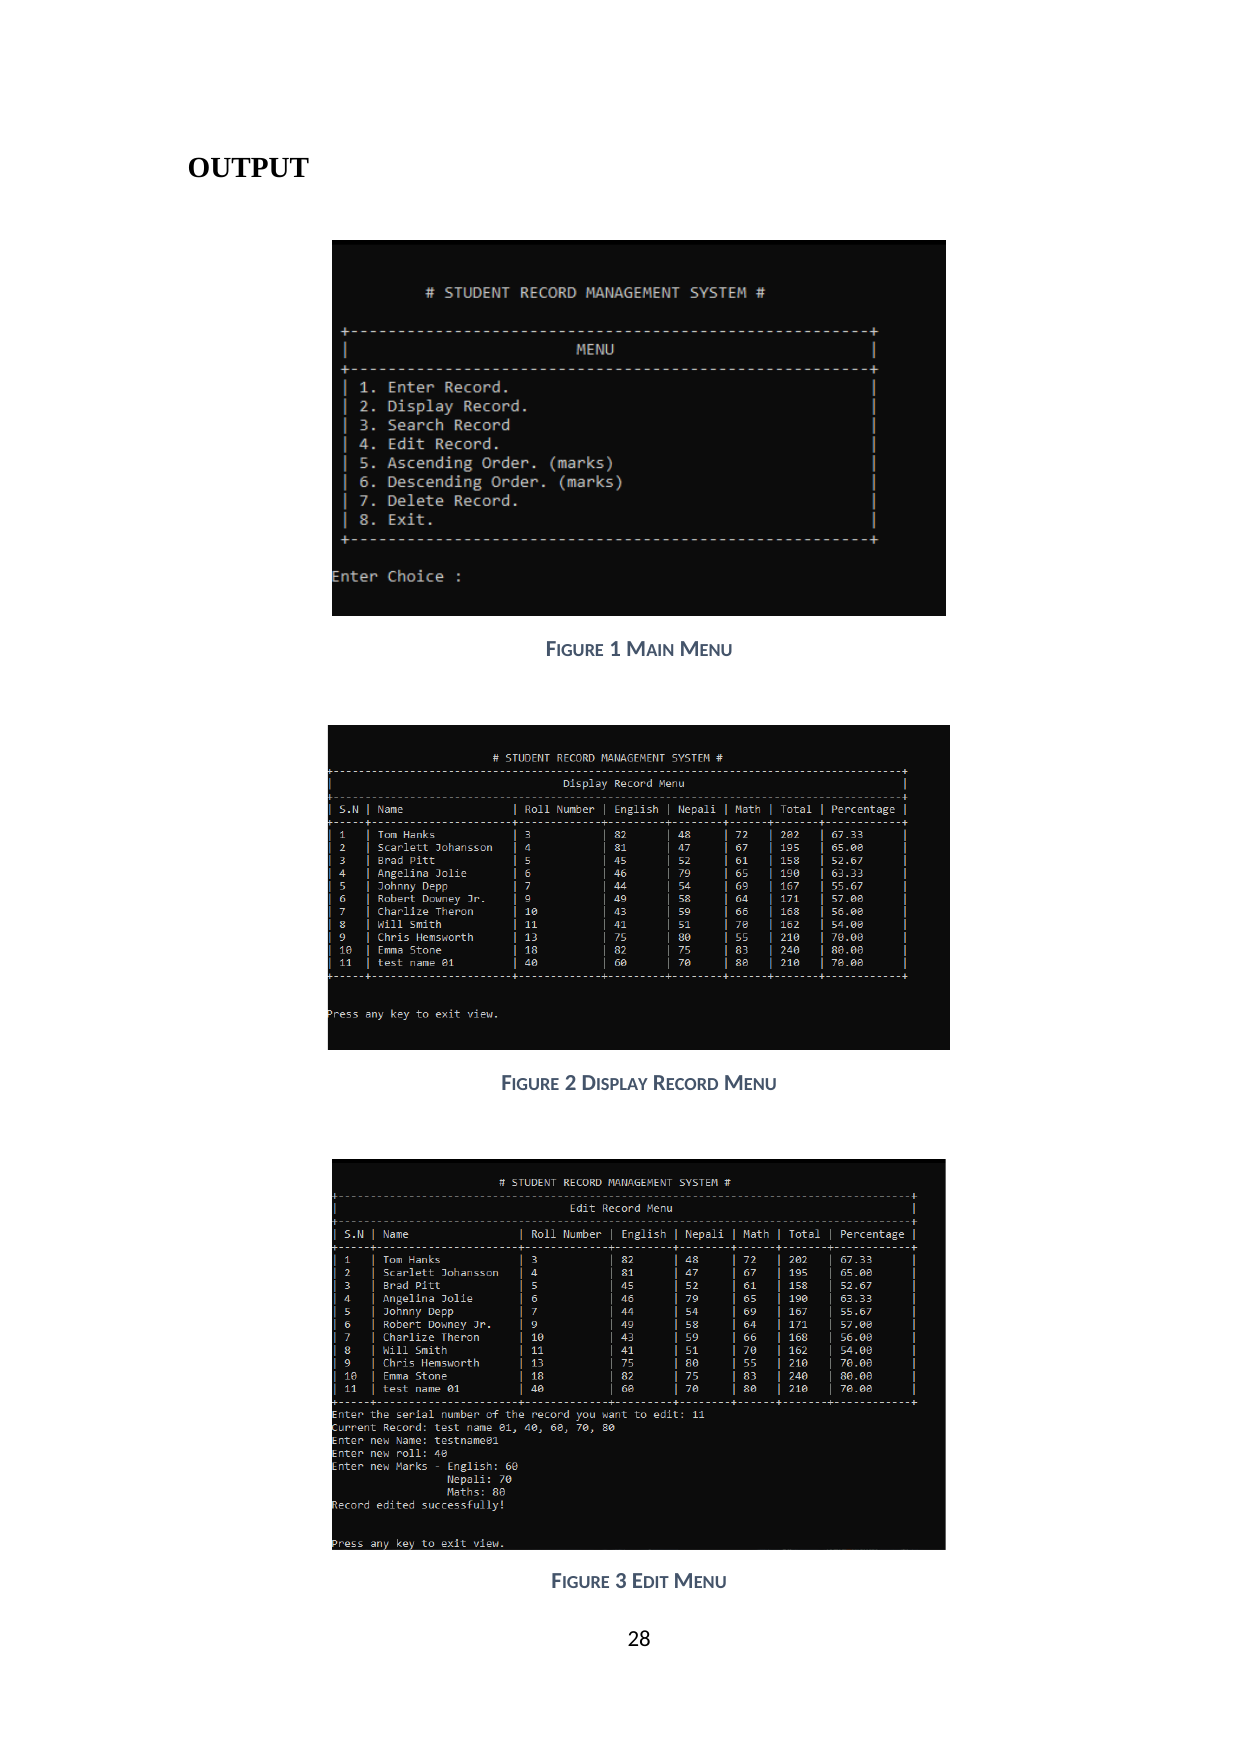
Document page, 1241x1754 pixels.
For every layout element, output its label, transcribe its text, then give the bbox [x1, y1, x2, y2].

subtitle OUTPUT [187, 150, 1090, 183]
picture [327, 725, 950, 1050]
picture [332, 240, 946, 616]
picture [332, 1159, 946, 1550]
